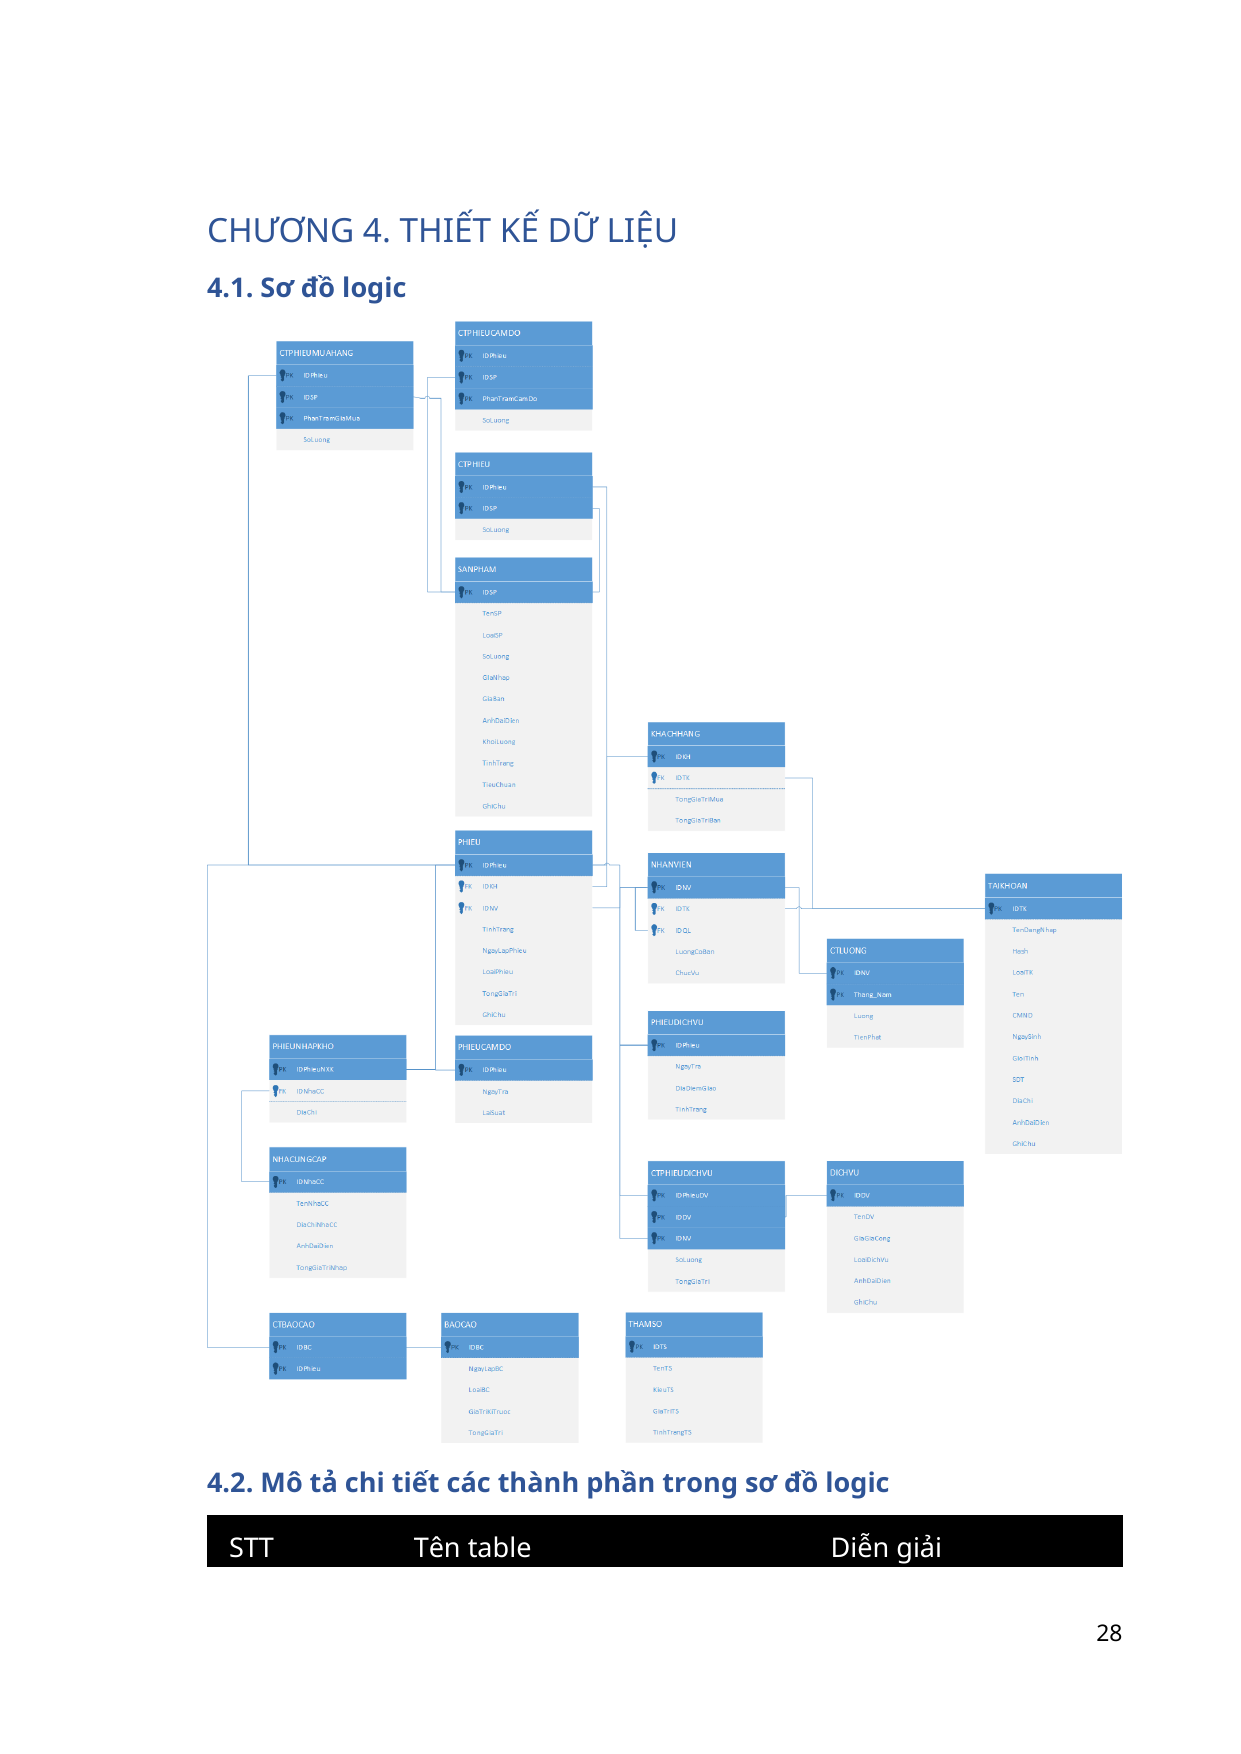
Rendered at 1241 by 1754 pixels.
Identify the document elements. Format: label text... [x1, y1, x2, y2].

table_header STT [208, 1516, 295, 1566]
subtitle CHƯƠNG 4. THIẾT KẾ DỮ LIỆU [207, 207, 1122, 252]
subtitle 4.1. Sơ đồ logic [207, 268, 1122, 305]
table_header Diễn giải [650, 1516, 1122, 1566]
subtitle 4.2. Mô tả chi tiết các thành phần trong sơ đồ logic [207, 1463, 1122, 1500]
table_header Tên table [296, 1516, 649, 1566]
picture [206, 320, 1123, 1444]
